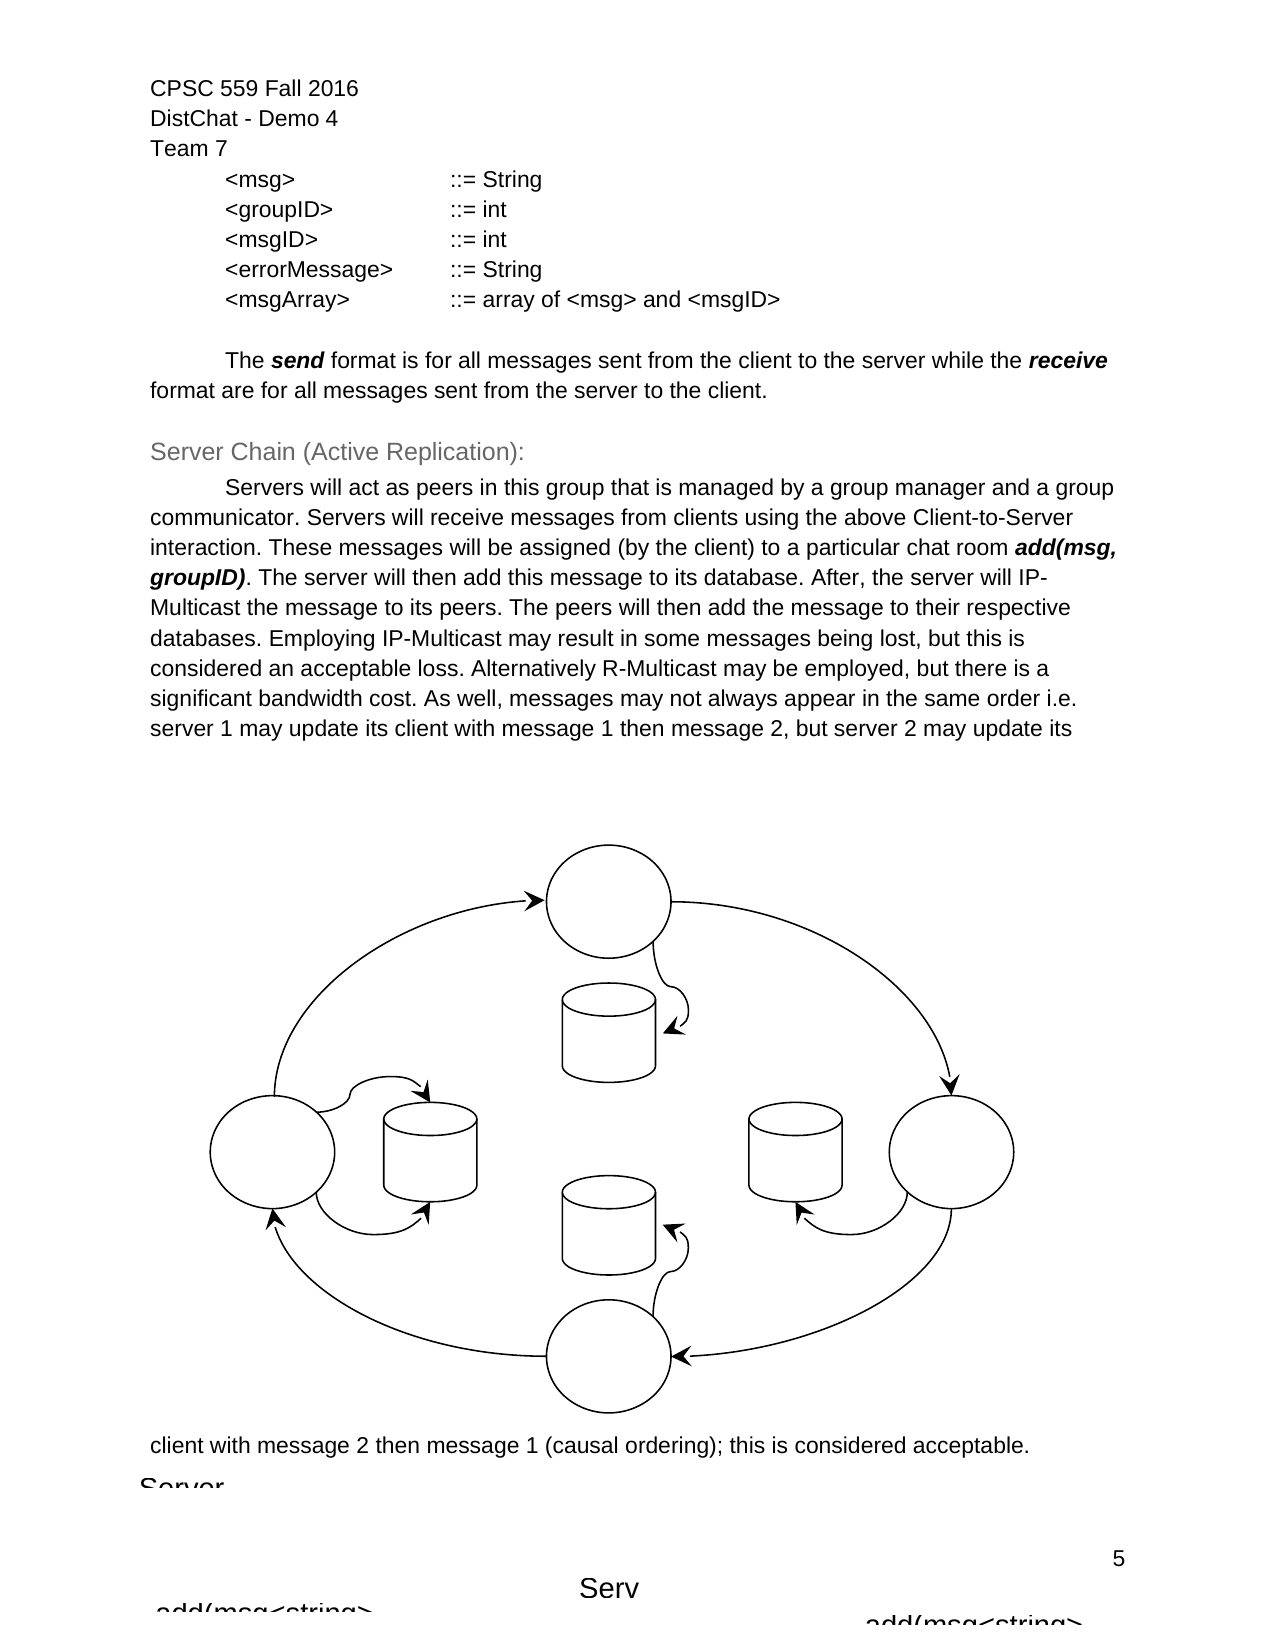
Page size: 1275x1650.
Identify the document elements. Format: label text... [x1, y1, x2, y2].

text The send format is for all messages sent from the client to the server while the receive format are for all messages sent from the server to the client. [150, 347, 1125, 403]
text <msg> ::= String [150, 166, 1125, 192]
text <msgID> ::= int [150, 226, 1125, 252]
text <errorMessage> ::= String [150, 256, 1125, 283]
text <msgArray> ::= array of <msg> and <msgID> [150, 286, 1125, 313]
text <groupID> ::= int [150, 196, 1125, 222]
subtitle Server Chain (Active Replication): [150, 436, 1125, 465]
text Servers will act as peers in this group that is managed by a group manager and a group communicator. Servers will receive messages from clients using the above Client-to-Server interaction. These messages will be assigned (by the client) to a particular chat room add(msg, groupID). The server will then add this message to its database. After, the server will IP-Multicast the message to its peers. The peers will then add the message to their respective databases. Employing IP-Multicast may result in some messages being lost, but this is considered an acceptable loss. Alternatively R-Multicast may be employed, but there is a significant bandwidth cost. As well, messages may not always appear in the same order i.e. server 1 may update its client with message 1 then message 2, but server 2 may update its client with message 2 then message 1 (causal ordering); this is considered acceptable. [150, 473, 1125, 1458]
